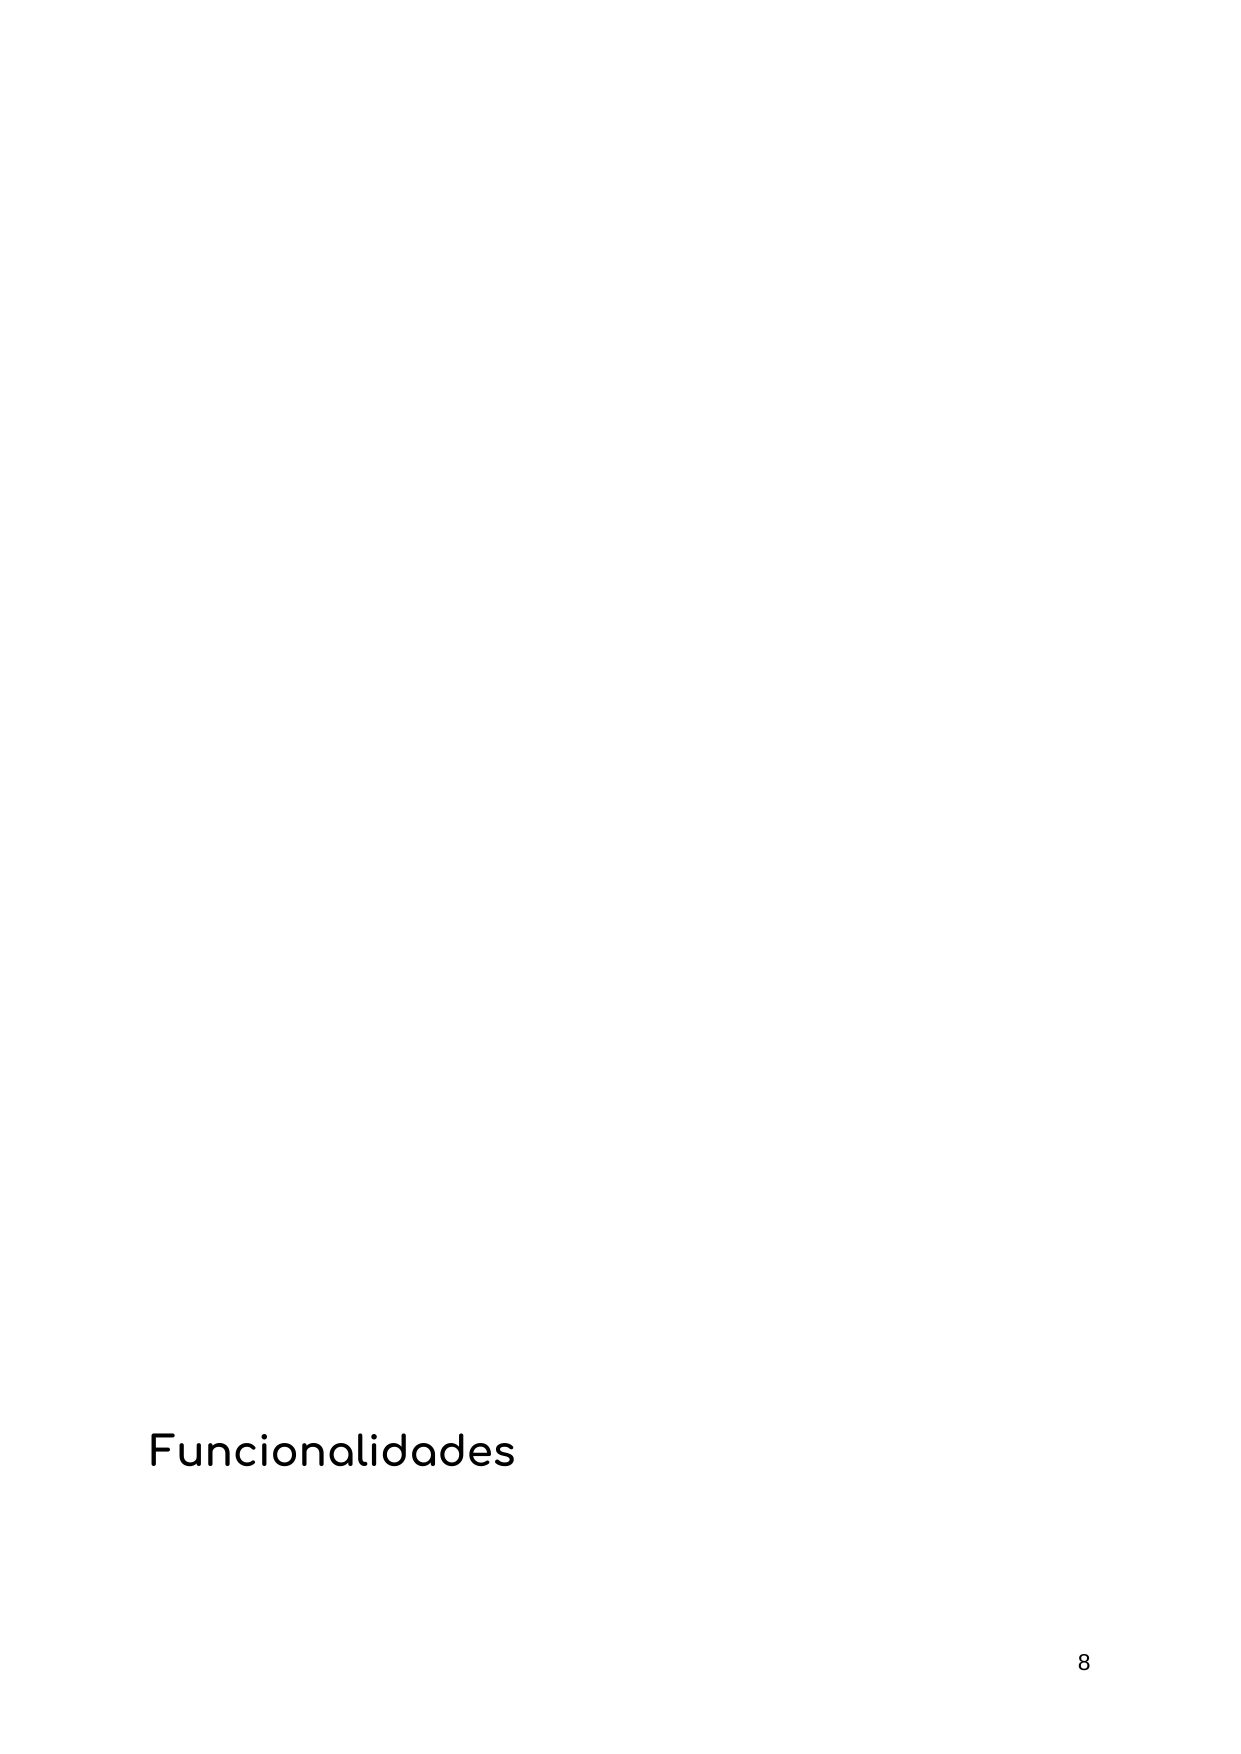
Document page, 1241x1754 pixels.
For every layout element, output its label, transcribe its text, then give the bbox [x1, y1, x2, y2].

subtitle Funcionalidades [150, 1430, 1090, 1477]
